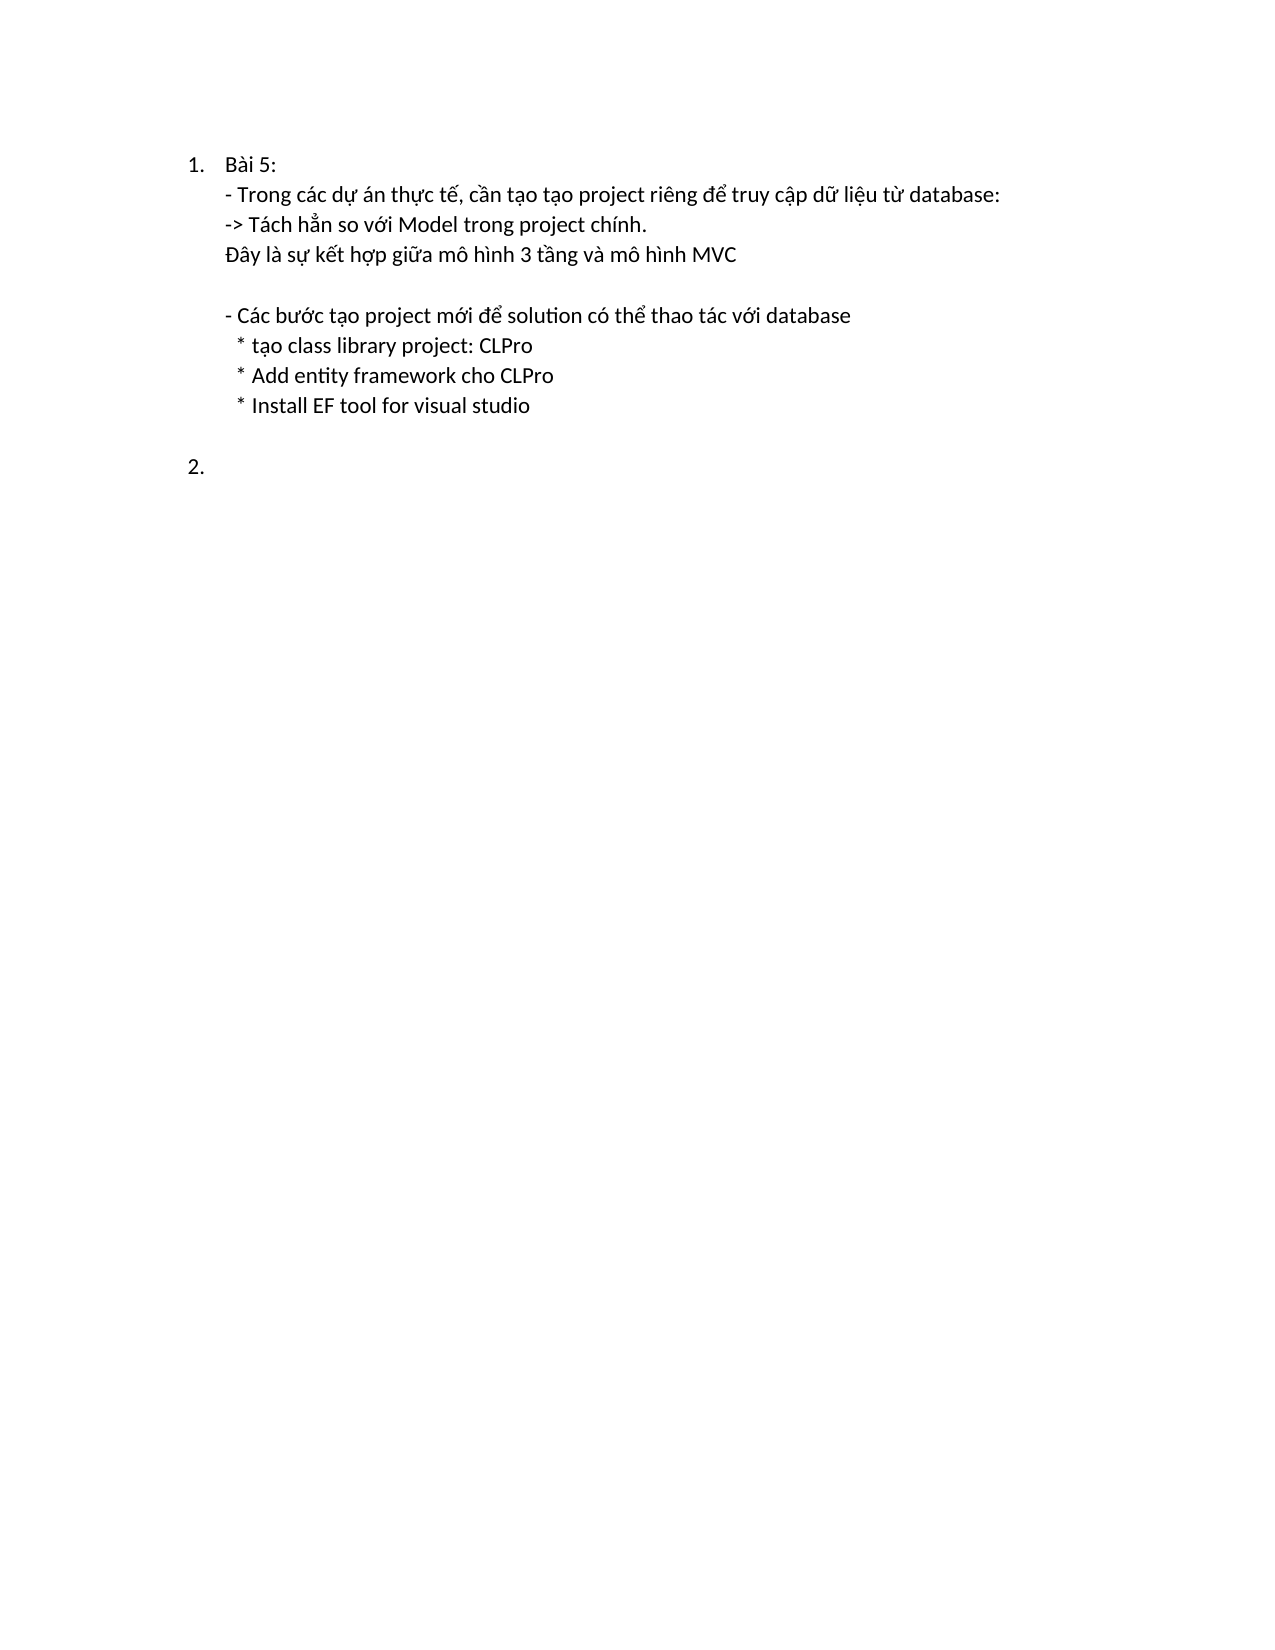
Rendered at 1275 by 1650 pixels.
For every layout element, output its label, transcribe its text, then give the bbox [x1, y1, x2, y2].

list Bài 5: - Trong các dự án thực tế, cần tạo tạo project riêng để truy cập dữ liệu từ database: -> Tách hẳn so với Model trong project chính. Đây là sự kết hợp giữa mô hình 3 tầng và mô hình MVC - Các bước tạo project mới để solution có thể thao tác với database * tạo class library project: CLPro * Add entity framework cho CLPro * Install EF tool for visual studio [187, 150, 1125, 450]
